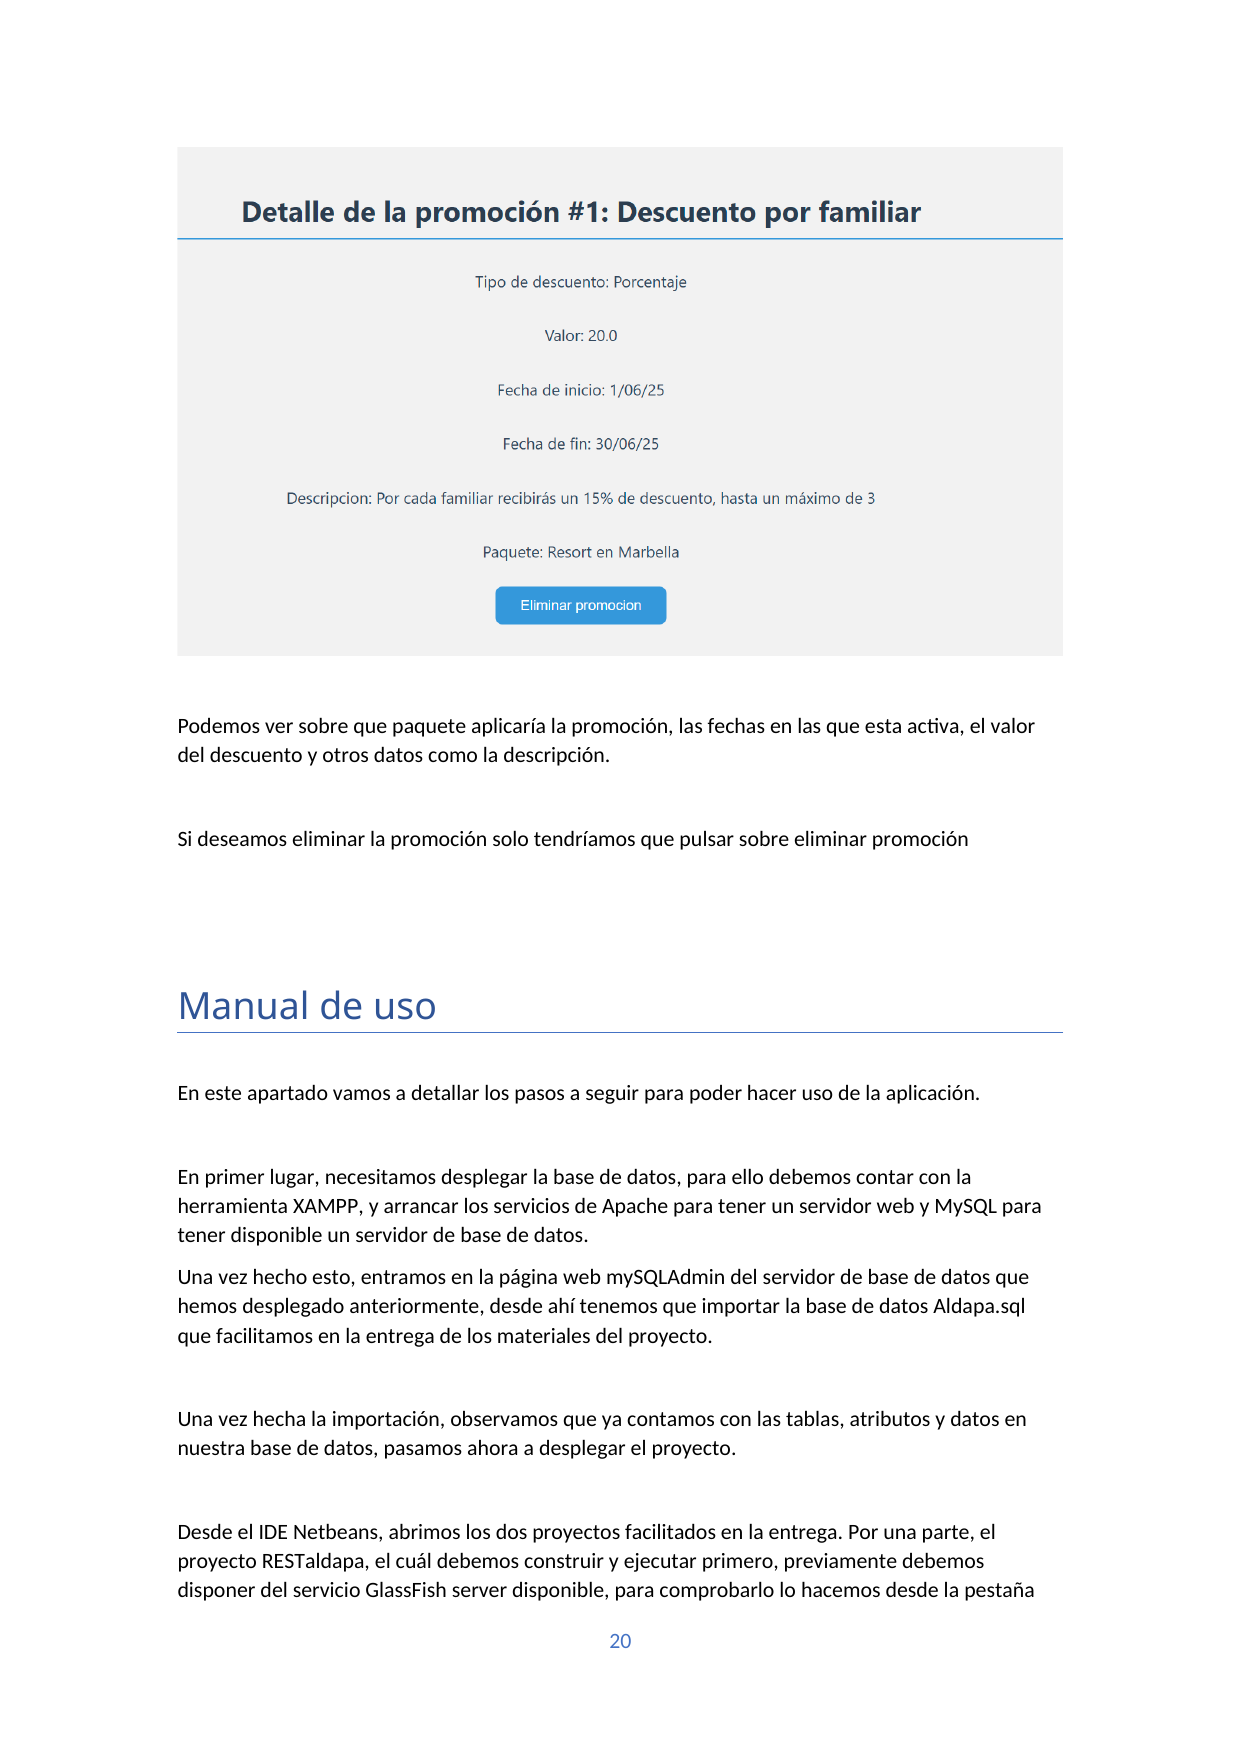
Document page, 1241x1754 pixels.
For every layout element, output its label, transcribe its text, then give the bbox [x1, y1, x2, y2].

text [177, 1518, 1063, 1603]
picture [177, 147, 1063, 656]
text En este apartado vamos a detallar los pasos a seguir para poder hacer uso de la aplicación. [177, 1079, 1063, 1106]
subtitle Manual de uso [177, 979, 1063, 1032]
text Podemos ver sobre que paquete aplicaría la promoción, las fechas en las que esta activa, el valor del descuento y otros datos como la descripción. [177, 712, 1063, 768]
text Una vez hecha la importación, observamos que ya contamos con las tablas, atributos y datos en nuestra base de datos, pasamos ahora a desplegar el proyecto. [177, 1405, 1063, 1461]
text Si deseamos eliminar la promoción solo tendríamos que pulsar sobre eliminar promoción [177, 825, 1063, 851]
text Una vez hecho esto, entramos en la página web mySQLAdmin del servidor de base de datos que hemos desplegado anteriormente, desde ahí tenemos que importar la base de datos Aldapa.sql que facilitamos en la entrega de los materiales del proyecto. [177, 1263, 1063, 1348]
text En primer lugar, necesitamos desplegar la base de datos, para ello debemos contar con la herramienta XAMPP, y arrancar los servicios de Apache para tener un servidor web y MySQL para tener disponible un servidor de base de datos. [177, 1163, 1063, 1248]
